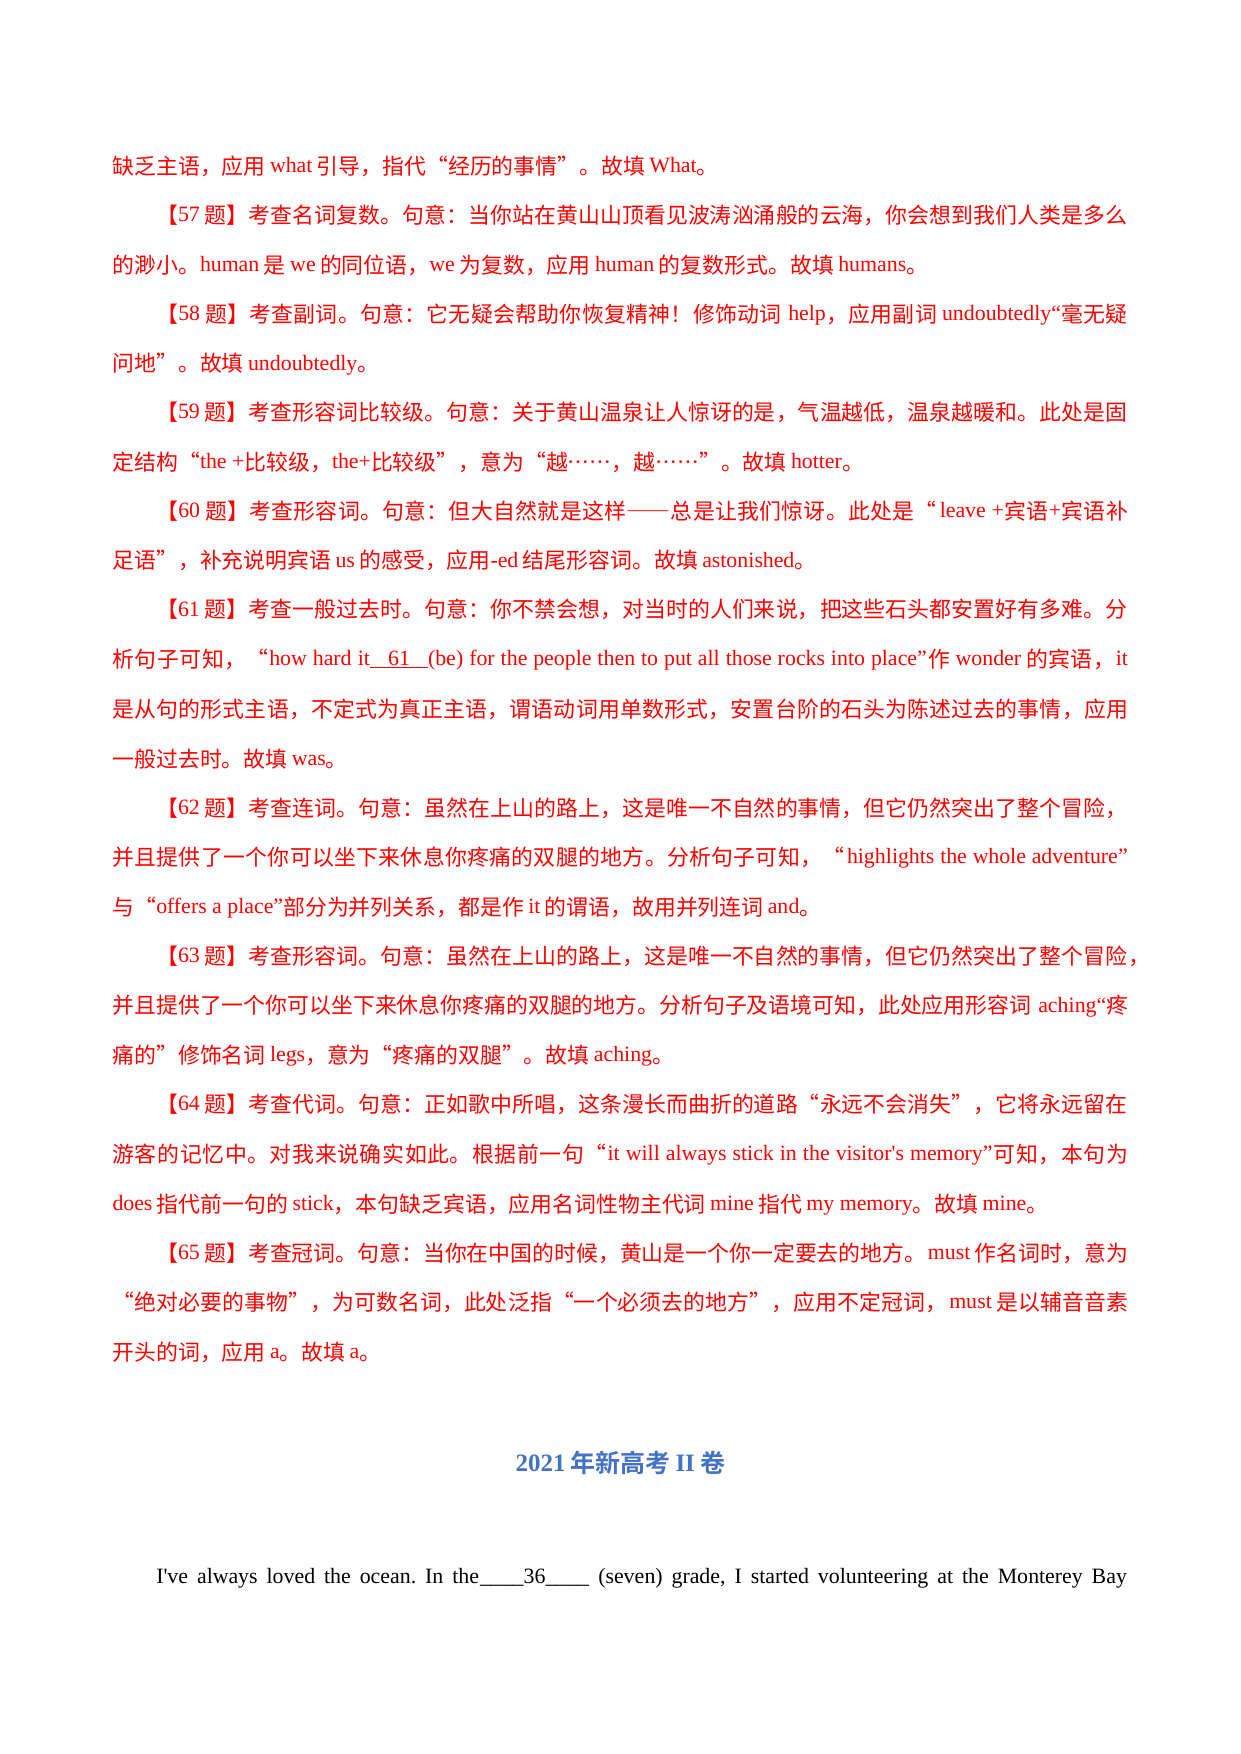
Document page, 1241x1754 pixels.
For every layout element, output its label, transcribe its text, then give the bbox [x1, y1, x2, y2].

text 2021年新高考II卷 [112, 1429, 1128, 1495]
text 【59题】考查形容词比较级。句意：关于黄山温泉让人惊讶的是，气温越低，温泉越暖和。此处是固定结构“the +比较级，the+比较级”，意为“越……，越……”。故填hotter。 [112, 394, 1128, 477]
text 【62题】考查连词。句意：虽然在上山的路上，这是唯一不自然的事情，但它仍然突出了整个冒险，并且提供了一个你可以坐下来休息你疼痛的双腿的地方。分析句子可知，“highlights the whole adventure”与“offers a place”部分为并列关系，都是作it的谓语，故用并列连词and。 [112, 790, 1128, 922]
text 【63题】考查形容词。句意：虽然在上山的路上，这是唯一不自然的事情，但它仍然突出了整个冒险，并且提供了一个你可以坐下来休息你疼痛的双腿的地方。分析句子及语境可知，此处应用形容词aching“疼痛的”修饰名词legs，意为“疼痛的双腿”。故填aching。 [112, 938, 1128, 1071]
text 【57题】考查名词复数。句意：当你站在黄山山顶看见波涛汹涌般的云海，你会想到我们人类是多么的渺小。human是we的同位语，we为复数，应用human的复数形式。故填humans。 [112, 197, 1128, 280]
text 【58题】考查副词。句意：它无疑会帮助你恢复精神！修饰动词help，应用副词undoubtedly“毫无疑问地”。故填undoubtedly。 [112, 296, 1128, 379]
text 【60题】考查形容词。句意：但大自然就是这样——总是让我们惊讶。此处是“leave +宾语+宾语补足语”，补充说明宾语us的感受，应用-ed结尾形容词。故填astonished。 [112, 493, 1128, 576]
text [112, 1559, 1128, 1592]
text 【64题】考查代词。句意：正如歌中所唱，这条漫长而曲折的道路“永远不会消失”，它将永远留在游客的记忆中。对我来说确实如此。根据前一句“it will always stick in the visitor's memory”可知，本句为does指代前一句的stick，本句缺乏宾语，应用名词性物主代词mine指代my memory。故填mine。 [112, 1086, 1128, 1219]
text 【65题】考查冠词。句意：当你在中国的时候，黄山是一个你一定要去的地方。must作名词时，意为“绝对必要的事物”，为可数名词，此处泛指“一个必须去的地方”，应用不定冠词，must是以辅音音素开头的词，应用a。故填a。 [112, 1235, 1128, 1367]
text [112, 148, 1128, 181]
text 【61题】考查一般过去时。句意：你不禁会想，对当时的人们来说，把这些石头都安置好有多难。分析句子可知，“how hard it 61 (be) for the people then to put all those rocks into place”作wonder的宾语，it是从句的形式主语，不定式为真正主语，谓语动词用单数形式，安置台阶的石头为陈述过去的事情，应用一般过去时。故填was。 [112, 592, 1128, 774]
